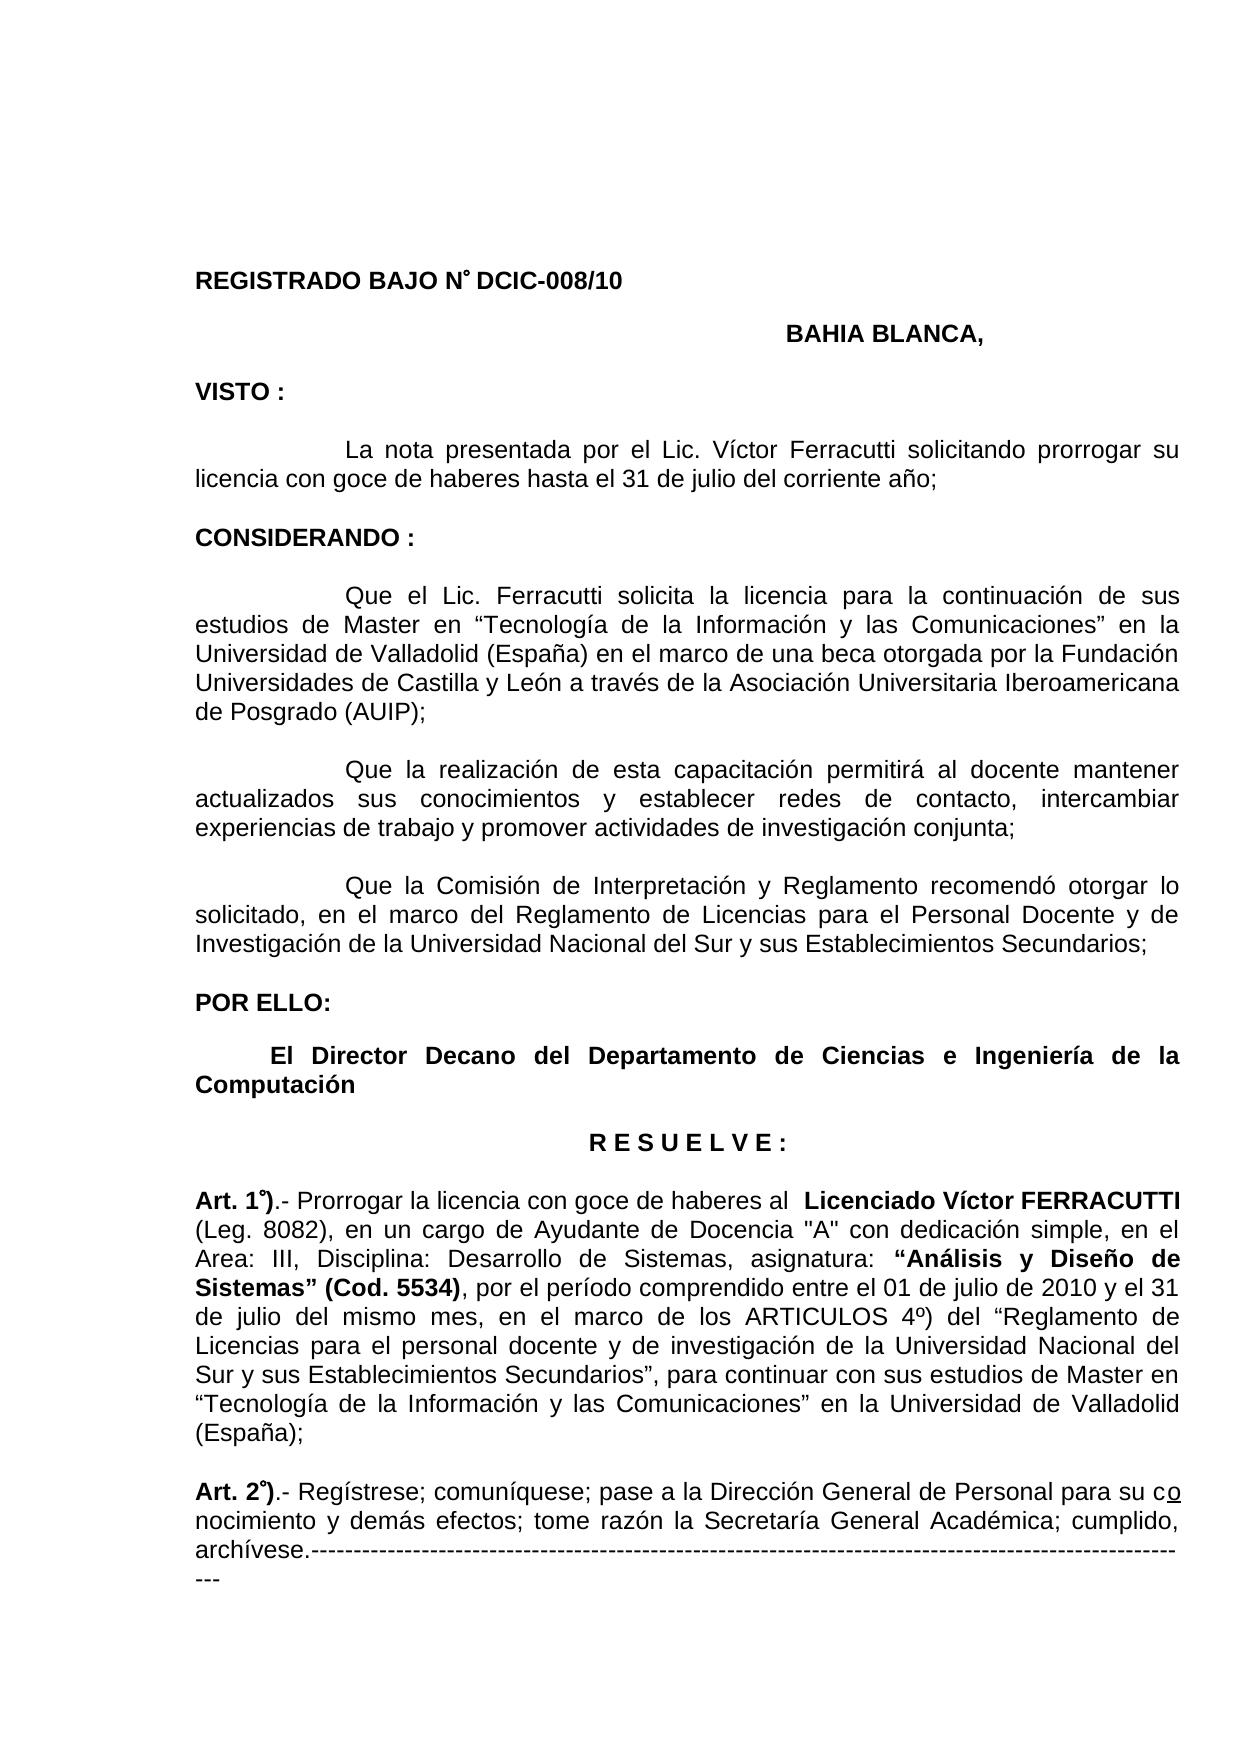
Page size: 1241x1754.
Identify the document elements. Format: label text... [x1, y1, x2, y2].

text VISTO : [195, 377, 1181, 406]
text El Director Decano del Departamento de Ciencias e Ingeniería de la Computación [195, 1041, 1181, 1099]
text REGISTRADO BAJO N DCIC-008/10 [195, 266, 1181, 295]
text La nota presentada por el Lic. Víctor Ferracutti solicitando prorrogar su licencia con goce de haberes hasta el 31 de julio del corriente año; [195, 435, 1181, 493]
text R E S U E L V E : [195, 1128, 1181, 1157]
text BAHIA BLANCA, [195, 319, 1181, 348]
text CONSIDERANDO : [195, 522, 1181, 551]
text Que la realización de esta capacitación permitirá al docente mantener actualizados sus conocimientos y establecer redes de contacto, intercambiar experiencias de trabajo y promover actividades de investigación conjunta; [195, 755, 1181, 842]
text Art. 1).- Prorrogar la licencia con goce de haberes al Licenciado Víctor FERRACUTTI (Leg. 8082), en un cargo de Ayudante de Docencia "A" con dedicación simple, en el Area: III, Disciplina: Desarrollo de Sistemas, asignatura: “Análisis y Diseño de Sistemas” (Cod. 5534), por el período comprendido entre el 01 de julio de 2010 y el 31 de julio del mismo mes, en el marco de los ARTICULOS 4º) del “Reglamento de Licencias para el personal docente y de investigación de la Universidad Nacional del Sur y sus Establecimientos Secundarios”, para continuar con sus estudios de Master en “Tecnología de la Información y las Comunicaciones” en la Universidad de Valladolid (España); [195, 1186, 1181, 1447]
text POR ELLO: [195, 987, 1181, 1016]
text Art. 2).- Regístrese; comuníquese; pase a la Dirección General de Personal para su co nocimiento y demás efectos; tome razón la Secretaría General Académica; cumplido, archívese.--------------------------------------------------------------------------------------------------------- [195, 1476, 1181, 1593]
text Que la Comisión de Interpretación y Reglamento recomendó otorgar lo solicitado, en el marco del Reglamento de Licencias para el Personal Docente y de Investigación de la Universidad Nacional del Sur y sus Establecimientos Secundarios; [195, 871, 1181, 958]
text Que el Lic. Ferracutti solicita la licencia para la continuación de sus estudios de Master en “Tecnología de la Información y las Comunicaciones” en la Universidad de Valladolid (España) en el marco de una beca otorgada por la Fundación Universidades de Castilla y León a través de la Asociación Universitaria Iberoamericana de Posgrado (AUIP); [195, 581, 1181, 726]
